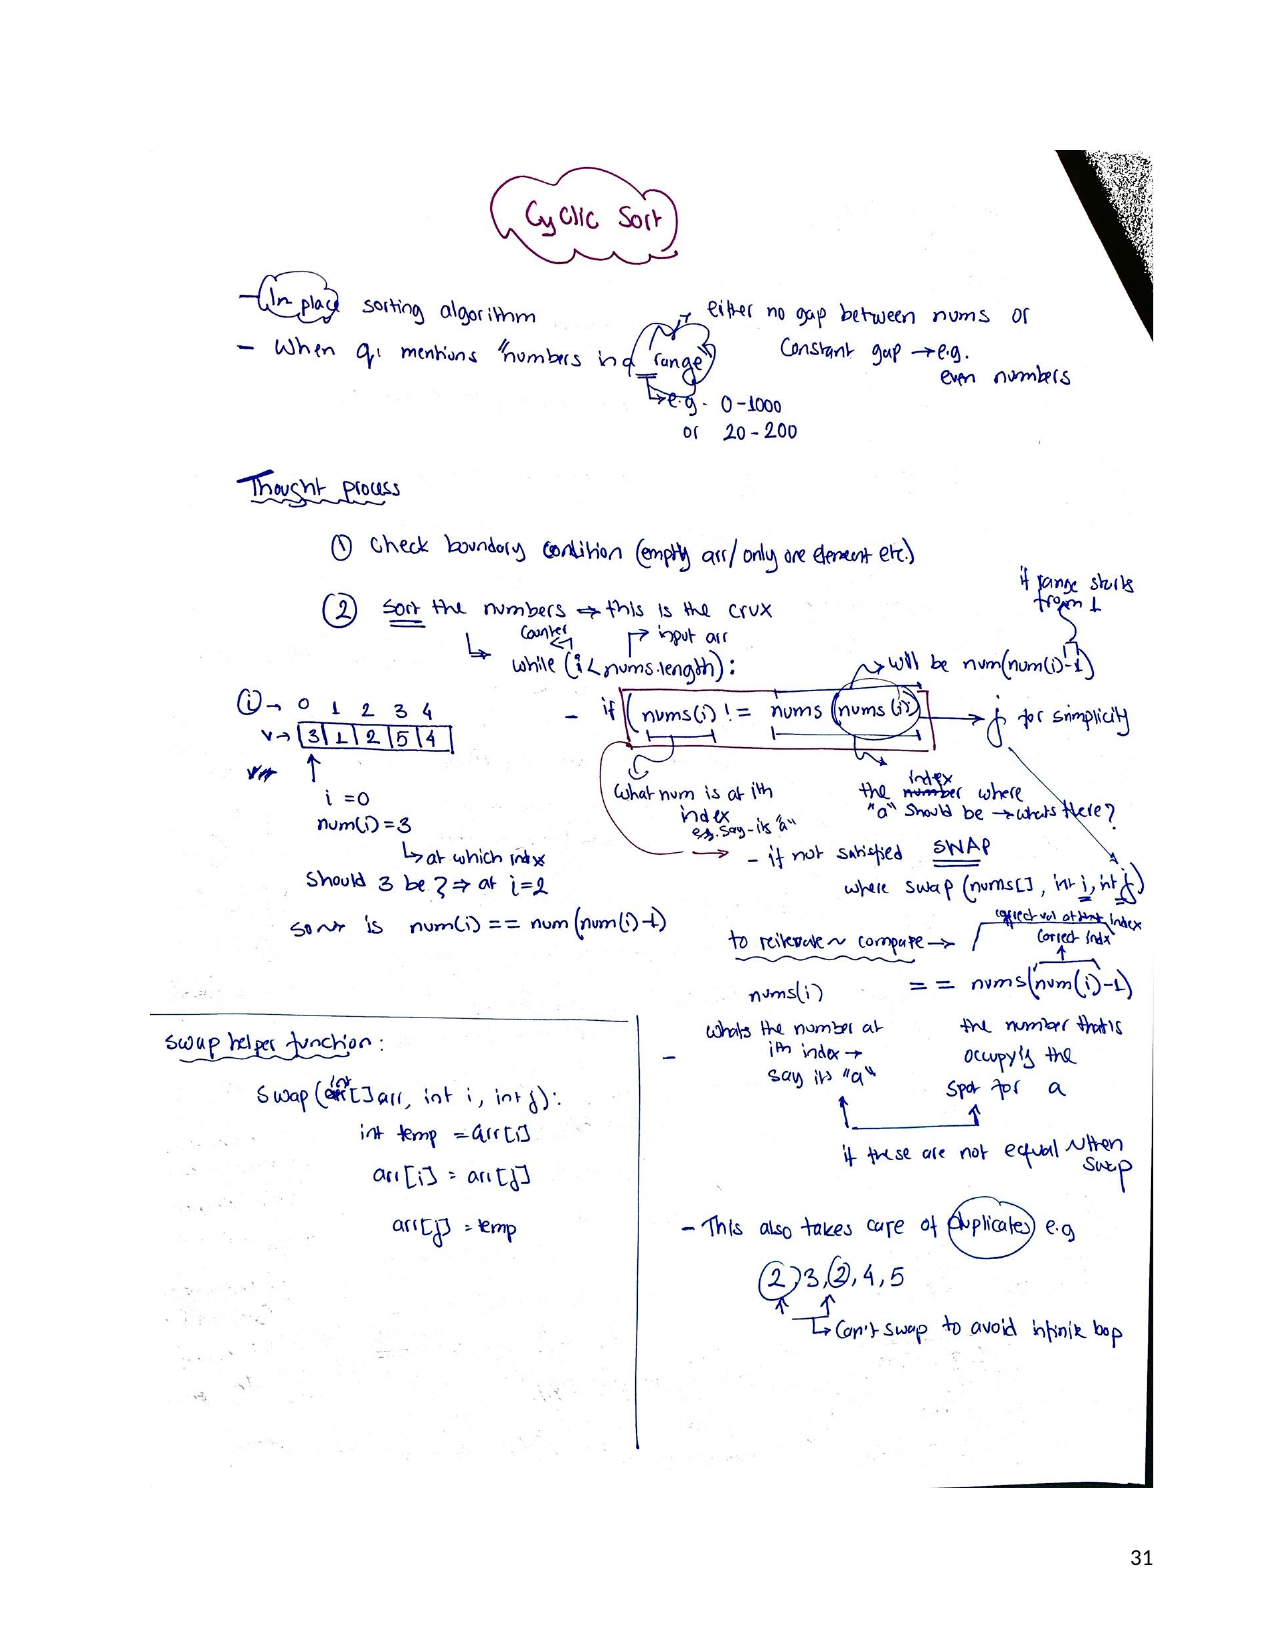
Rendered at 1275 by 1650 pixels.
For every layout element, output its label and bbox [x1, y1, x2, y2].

picture [150, 150, 1154, 1488]
